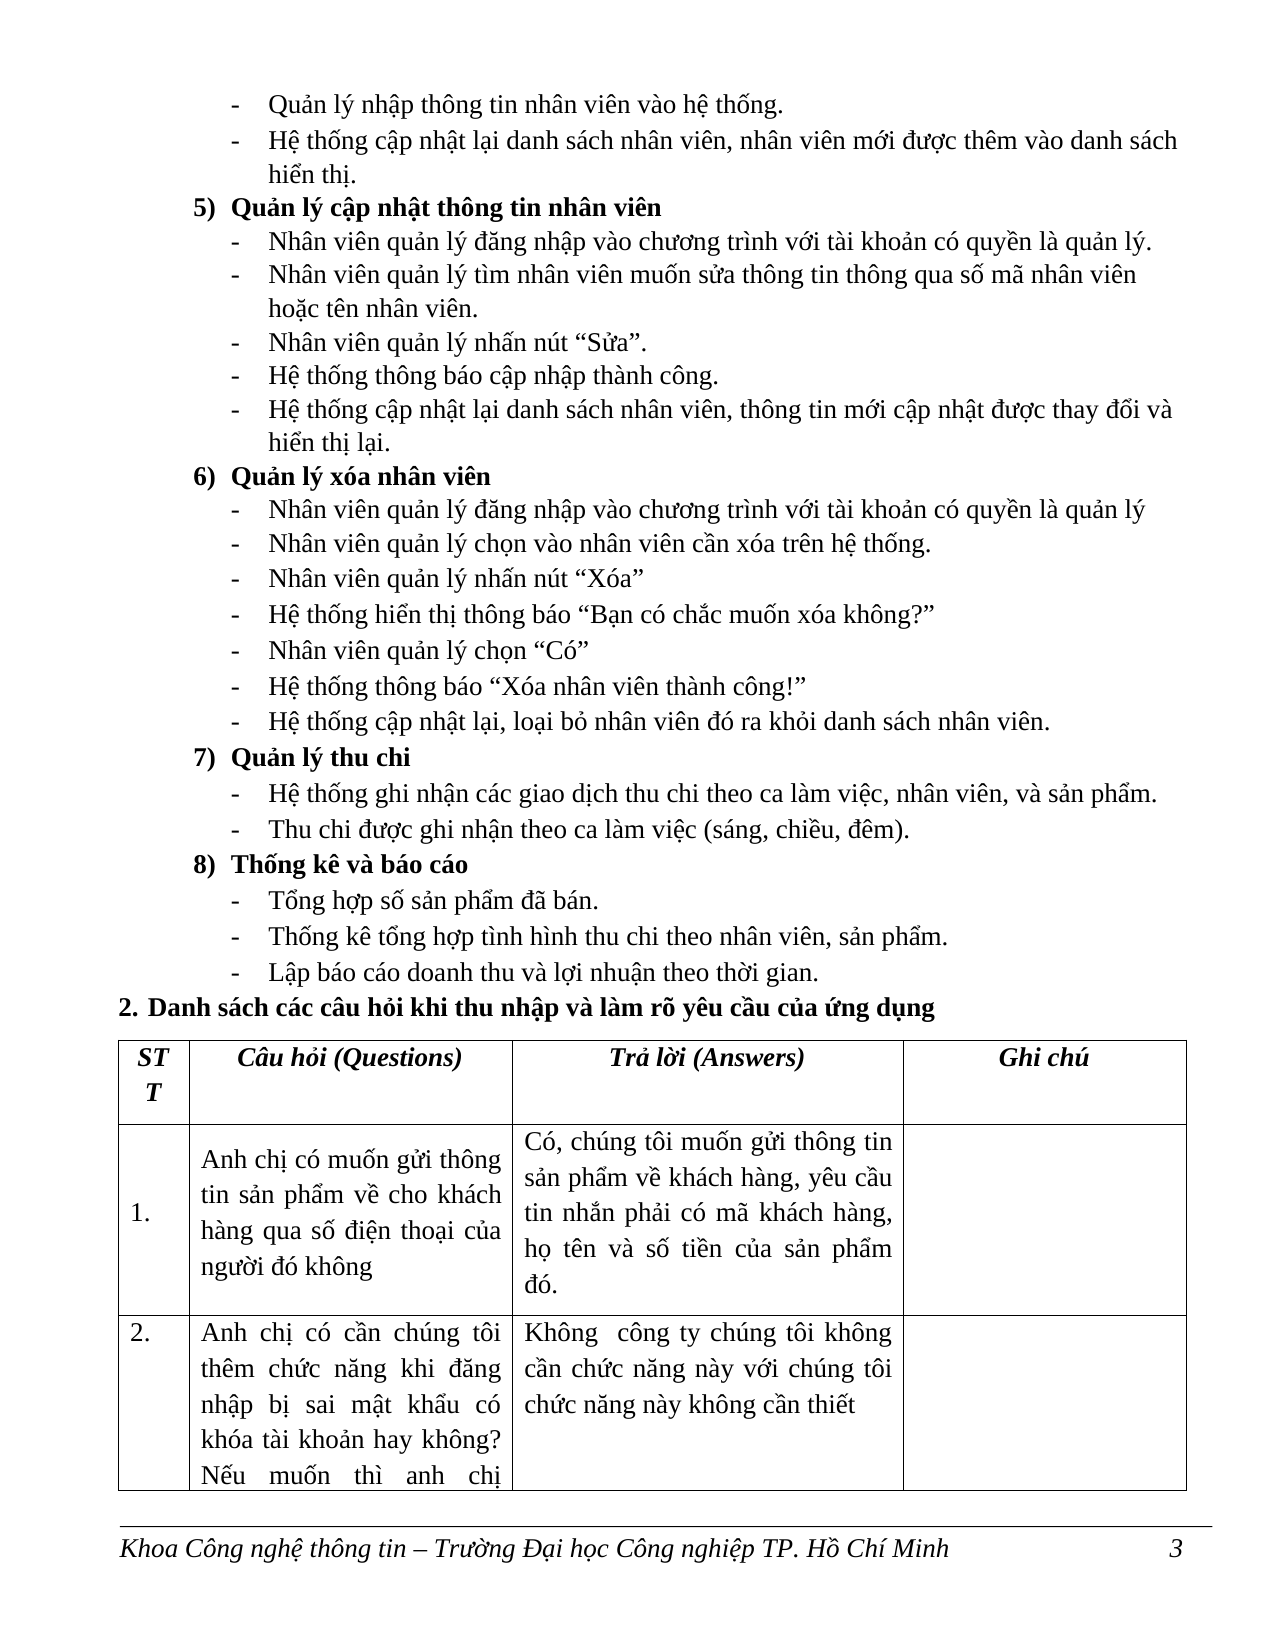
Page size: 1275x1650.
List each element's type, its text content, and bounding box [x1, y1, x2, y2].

table_cell [904, 1125, 1186, 1315]
list Nhân viên quản lý đăng nhập vào chương trình với tài khoản có quyền là quản lý. [231, 225, 1186, 256]
list Hệ thống cập nhật lại danh sách nhân viên, nhân viên mới được thêm vào danh sách hiển thị. [231, 124, 1186, 189]
table_header STT [119, 1041, 189, 1124]
list Thống kê và báo cáo [193, 848, 1186, 879]
list Thống kê tổng hợp tình hình thu chi theo nhân viên, sản phẩm. [231, 920, 1186, 951]
table_header Ghi chú [904, 1041, 1186, 1124]
list Nhân viên quản lý nhấn nút “Sửa”. [231, 326, 1186, 357]
list Hệ thống hiển thị thông báo “Bạn có chắc muốn xóa không?” [231, 598, 1186, 629]
list Hệ thống cập nhật lại danh sách nhân viên, thông tin mới cập nhật được thay đổi và hiển thị lại. [231, 393, 1186, 457]
table_header Trả lời (Answers) [513, 1041, 903, 1124]
list Nhân viên quản lý nhấn nút “Xóa” [231, 563, 1186, 594]
table_cell Anh chị có muốn gửi thông tin sản phẩm về cho khách hàng qua số điện thoại của người đó không [190, 1125, 512, 1315]
list Thu chi được ghi nhận theo ca làm việc (sáng, chiều, đêm). [231, 813, 1186, 844]
list Hệ thống thông báo “Xóa nhân viên thành công!” [231, 670, 1186, 701]
list Danh sách các câu hỏi khi thu nhập và làm rõ yêu cầu của ứng dụng [118, 991, 1186, 1022]
table_cell [904, 1316, 1186, 1490]
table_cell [513, 1316, 903, 1490]
list Hệ thống cập nhật lại, loại bỏ nhân viên đó ra khỏi danh sách nhân viên. [231, 706, 1186, 737]
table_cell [190, 1316, 512, 1490]
list Tổng hợp số sản phẩm đã bán. [231, 884, 1186, 915]
list Hệ thống thông báo cập nhập thành công. [231, 359, 1186, 390]
list Nhân viên quản lý chọn “Có” [231, 634, 1186, 665]
list Quản lý nhập thông tin nhân viên vào hệ thống. [231, 89, 1186, 120]
table_cell 2. [119, 1316, 189, 1490]
list Nhân viên quản lý đăng nhập vào chương trình với tài khoản có quyền là quản lý [231, 493, 1186, 524]
table_cell 1. [119, 1125, 189, 1315]
table_header Câu hỏi (Questions) [190, 1041, 512, 1124]
list Nhân viên quản lý tìm nhân viên muốn sửa thông tin thông qua số mã nhân viên hoặc tên nhân viên. [231, 258, 1186, 323]
list Lập báo cáo doanh thu và lợi nhuận theo thời gian. [231, 956, 1186, 987]
list Hệ thống ghi nhận các giao dịch thu chi theo ca làm việc, nhân viên, và sản phẩm. [231, 777, 1186, 808]
list Quản lý thu chi [193, 741, 1186, 772]
list Quản lý xóa nhân viên [193, 460, 1186, 491]
list Quản lý cập nhật thông tin nhân viên [193, 191, 1186, 223]
list Nhân viên quản lý chọn vào nhân viên cần xóa trên hệ thống. [231, 527, 1186, 558]
table_cell Có, chúng tôi muốn gửi thông tin sản phẩm về khách hàng, yêu cầu tin nhắn phải có mã khách hàng, họ tên và số tiền của sản phẩm đó. [513, 1125, 903, 1315]
